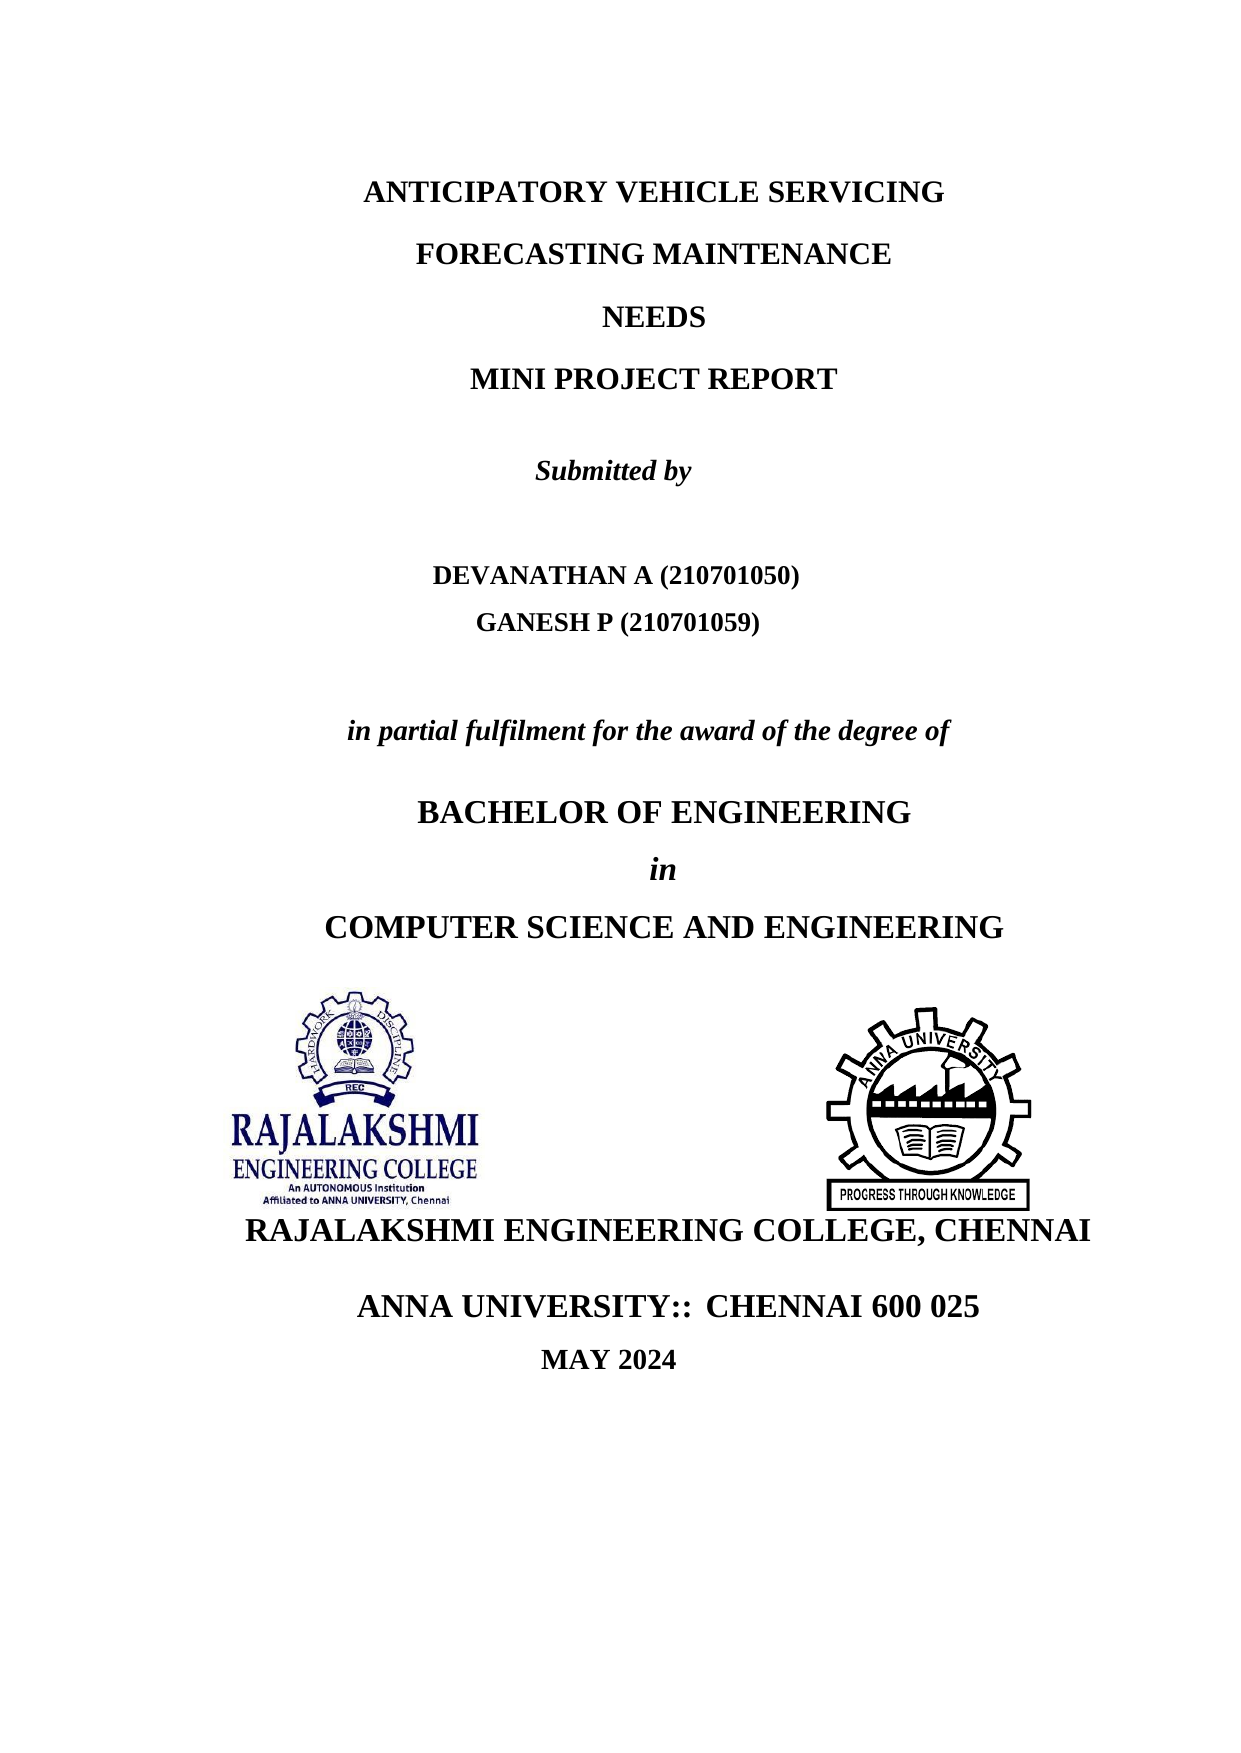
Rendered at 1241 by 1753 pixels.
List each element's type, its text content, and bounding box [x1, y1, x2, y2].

text in partial fulfilment for the award of the degree of [323, 713, 976, 747]
text MINI PROJECT REPORT [332, 360, 976, 396]
subtitle DEVANATHAN A (210701050) [129, 559, 1103, 590]
text Submitted by [253, 453, 976, 487]
text GANESH P (210701059) [129, 606, 1106, 637]
picture [223, 987, 485, 1210]
text FORECASTING MAINTENANCE [332, 236, 976, 271]
text in [349, 849, 980, 888]
text NEEDS [332, 298, 976, 334]
picture [817, 1005, 1032, 1211]
subtitle COMPUTER SCIENCE AND ENGINEERING [225, 907, 1103, 945]
subtitle MAY 2024 [539, 1342, 678, 1375]
text ANTICIPATORY VEHICLE SERVICING [332, 173, 976, 209]
subtitle BACHELOR OF ENGINEERING [349, 792, 980, 831]
